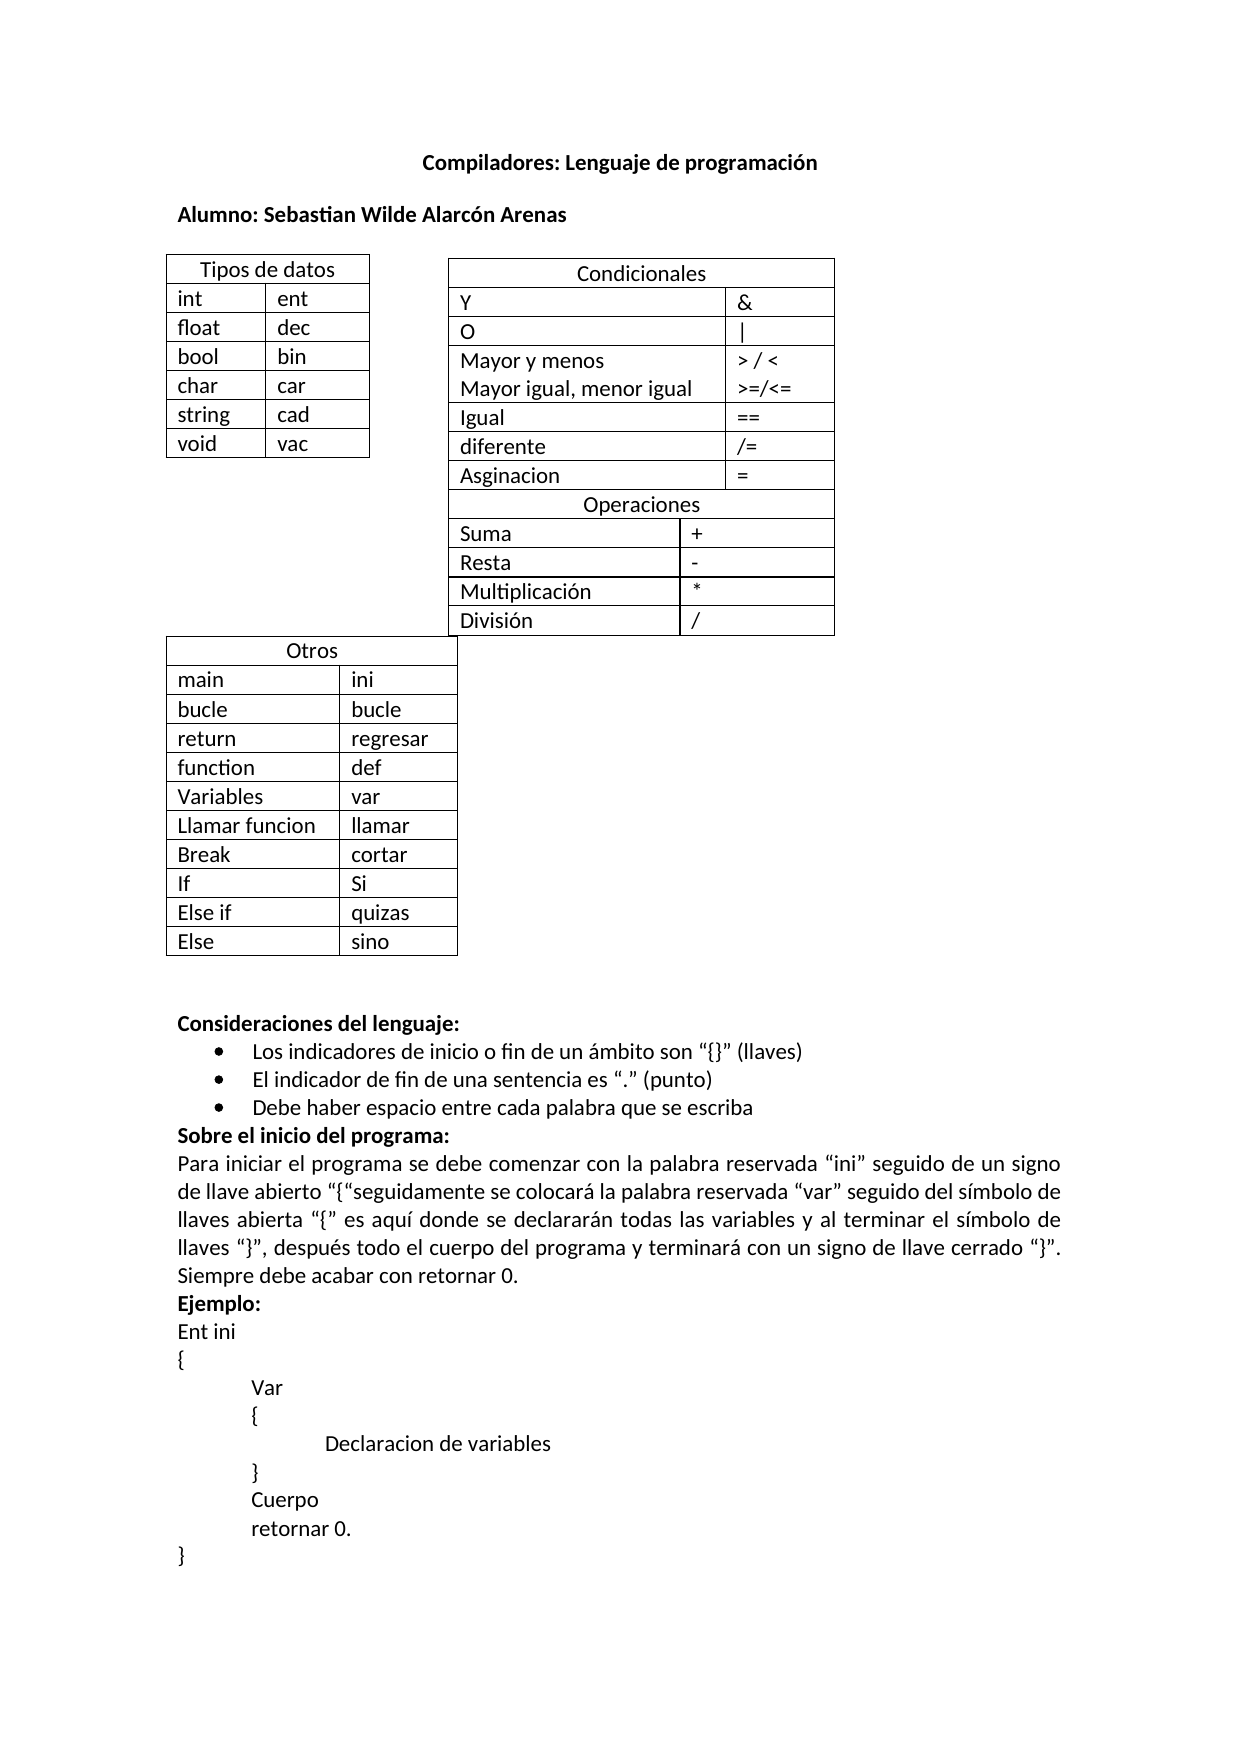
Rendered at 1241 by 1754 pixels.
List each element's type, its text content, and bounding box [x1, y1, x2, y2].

table_cell cortar [340, 840, 457, 868]
list Los indicadores de inicio o fin de un ámbito son “{}” (llaves) [215, 1037, 1063, 1065]
table_cell Else if [167, 898, 339, 926]
table_cell /= [726, 432, 834, 460]
table_cell Variables [167, 782, 339, 810]
table_cell bucle [167, 695, 339, 723]
table_cell == [726, 403, 834, 431]
table_cell Mayor y menos Mayor igual, menor igual [449, 346, 725, 402]
table_cell regresar [340, 724, 457, 752]
text Para iniciar el programa se debe comenzar con la palabra reservada “ini” seguido de un signo de llave abierto “{“seguidamente se colocará la palabra reservada “var” seguido del símbolo de llaves abierta “{” es aquí donde se declararán todas las variables y al terminar el símbolo de llaves “}”, después todo el cuerpo del programa y terminará con un signo de llave cerrado “}”. Siempre debe acabar con retornar 0. [177, 1149, 1063, 1289]
table_cell float [167, 313, 265, 341]
table_cell División [449, 606, 679, 634]
table_cell Multiplicación [449, 578, 679, 605]
table_cell Si [340, 869, 457, 897]
table_cell sino [340, 927, 457, 955]
text Var [177, 1373, 1063, 1402]
list Debe haber espacio entre cada palabra que se escriba [215, 1093, 1063, 1121]
table_cell Y [449, 288, 725, 316]
table_cell diferente [449, 432, 725, 460]
text Cuerpo [177, 1486, 1063, 1514]
table_cell Else [167, 927, 339, 955]
table_cell def [340, 753, 457, 781]
table_cell var [340, 782, 457, 810]
table_cell Operaciones [449, 490, 834, 518]
list El indicador de fin de una sentencia es “.” (punto) [215, 1065, 1063, 1093]
table_cell Resta [449, 548, 679, 576]
table_cell string [167, 400, 265, 428]
table_header Condicionales [449, 259, 834, 287]
table_cell llamar [340, 811, 457, 839]
table_cell car [266, 371, 369, 399]
table_cell * [681, 578, 834, 605]
table_cell bucle [340, 695, 457, 723]
table_cell > / < >=/<= [726, 346, 834, 402]
text Compiladores: Lenguaje de programación [177, 148, 1063, 176]
text { [251, 1402, 1063, 1429]
table_cell Break [167, 840, 339, 868]
table_cell ent [266, 284, 369, 312]
table_header Otros [167, 637, 457, 664]
table_cell If [167, 869, 339, 897]
table_cell Asginacion [449, 461, 725, 489]
table_cell & [726, 288, 834, 316]
table_cell vac [266, 429, 369, 457]
table_cell + [681, 519, 834, 547]
table_cell bin [266, 342, 369, 370]
table_cell void [167, 429, 265, 457]
table_cell O [449, 317, 725, 345]
table_cell return [167, 724, 339, 752]
table_cell bool [167, 342, 265, 370]
text } [251, 1458, 1063, 1486]
table_cell function [167, 753, 339, 781]
table_cell cad [266, 400, 369, 428]
text Alumno: Sebastian Wilde Alarcón Arenas [177, 201, 1063, 229]
table_header Tipos de datos [167, 255, 369, 283]
table_cell Llamar funcion [167, 811, 339, 839]
table_cell quizas [340, 898, 457, 926]
text retornar 0. [177, 1514, 1063, 1542]
table_cell | [726, 317, 834, 345]
text } [177, 1542, 1063, 1570]
table_cell char [167, 371, 265, 399]
table_cell - [681, 548, 834, 576]
table_cell dec [266, 313, 369, 341]
text { [177, 1346, 1063, 1373]
table_cell Suma [449, 519, 679, 547]
table_cell main [167, 666, 339, 694]
text Consideraciones del lenguaje: [177, 1009, 1063, 1037]
text Sobre el inicio del programa: [177, 1121, 1063, 1149]
table_cell / [681, 606, 834, 634]
table_cell = [726, 461, 834, 489]
table_cell ini [340, 666, 457, 694]
text Ejemplo: [177, 1289, 1063, 1317]
text Declaracion de variables declaraiocn variables y al terminar el simbolo " [251, 1429, 1063, 1458]
table_cell int [167, 284, 265, 312]
table_cell Igual [449, 403, 725, 431]
text Ent ini [177, 1317, 1063, 1346]
